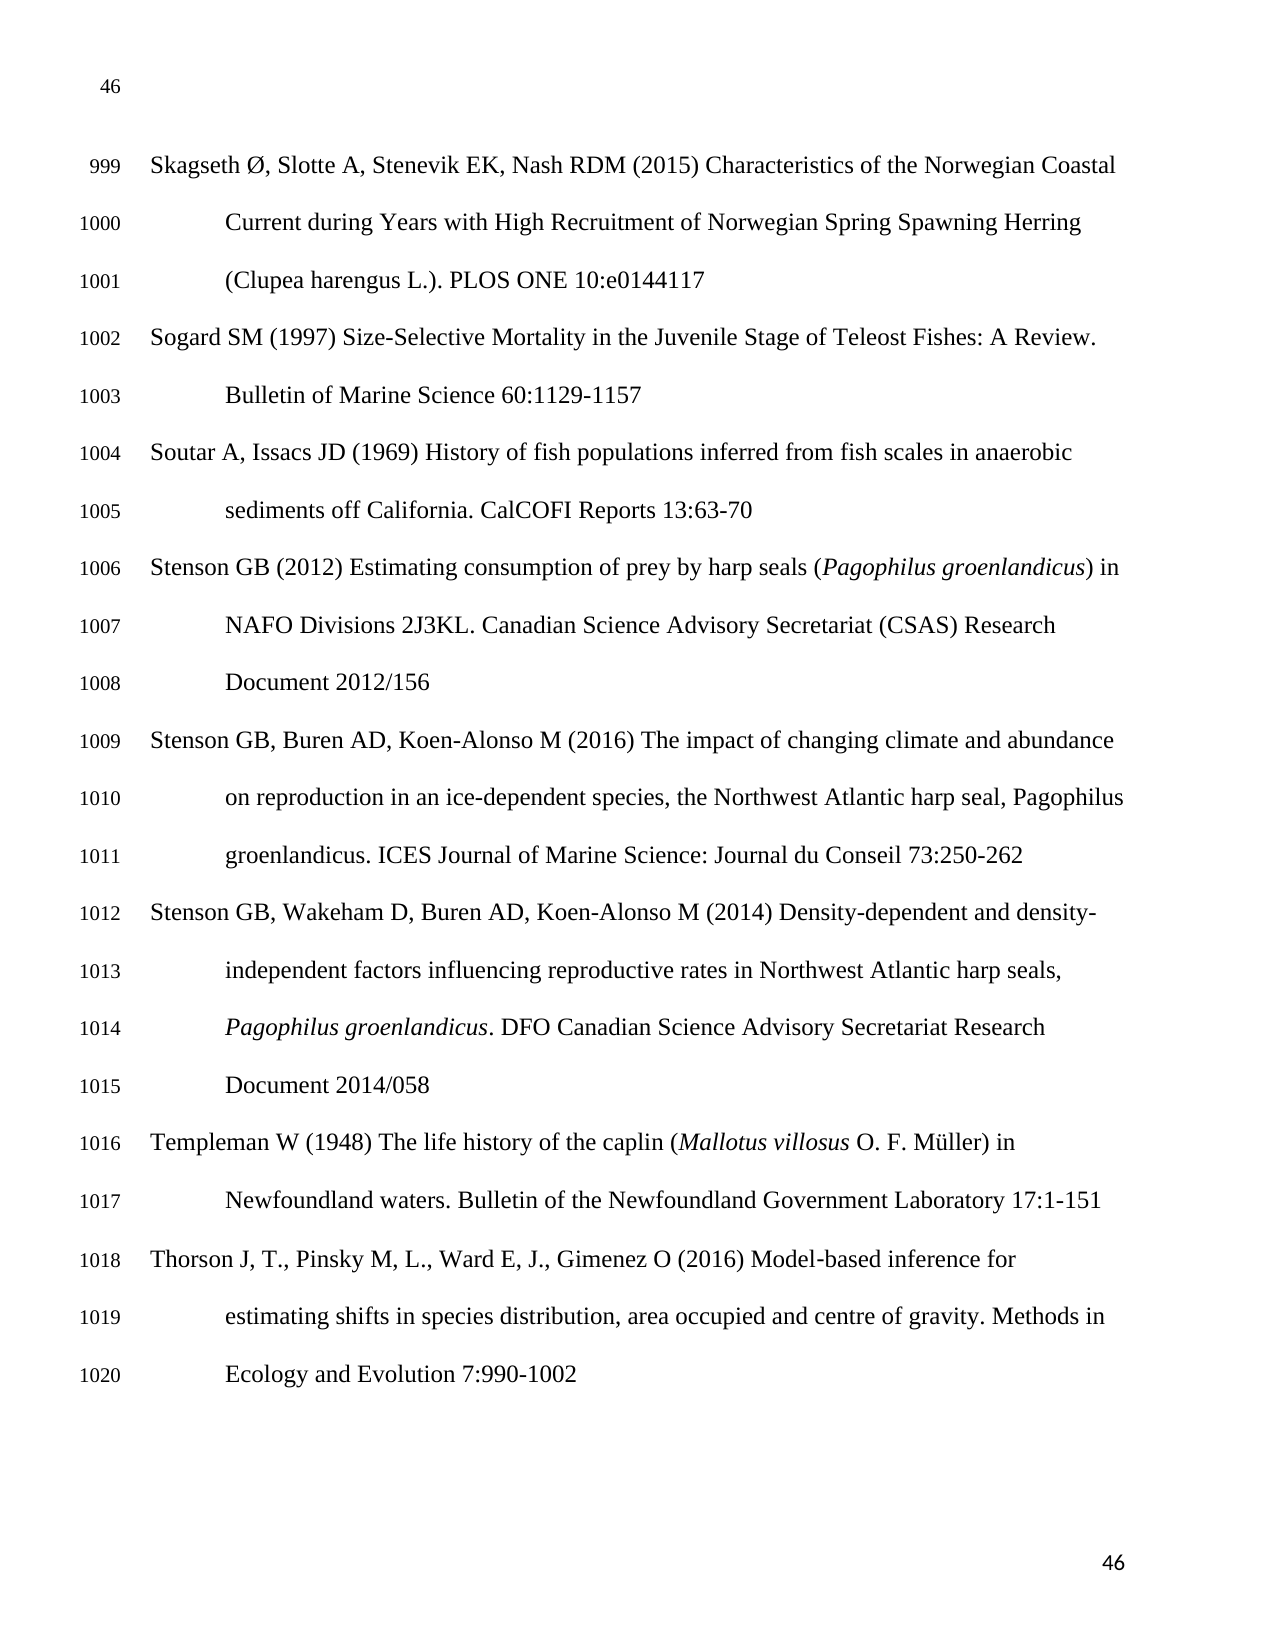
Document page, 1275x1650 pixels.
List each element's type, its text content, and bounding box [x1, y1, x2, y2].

text Soutar A, Issacs JD (1969) History of fish populations inferred from fish scales in anaerobic sediments off California. CalCOFI Reports 13:63-70 [150, 437, 1125, 524]
text Stenson GB (2012) Estimating consumption of prey by harp seals (Pagophilus groenlandicus) in NAFO Divisions 2J3KL. Canadian Science Advisory Secretariat (CSAS) Research Document 2012/156 [150, 552, 1125, 696]
text Stenson GB, Wakeham D, Buren AD, Koen-Alonso M (2014) Density-dependent and density-independent factors influencing reproductive rates in Northwest Atlantic harp seals, Pagophilus groenlandicus. DFO Canadian Science Advisory Secretariat Research Document 2014/058 [150, 897, 1125, 1099]
text Skagseth Ø, Slotte A, Stenevik EK, Nash RDM (2015) Characteristics of the Norwegian Coastal Current during Years with High Recruitment of Norwegian Spring Spawning Herring (Clupea harengus L.). PLOS ONE 10:e0144117 [150, 150, 1125, 294]
text Sogard SM (1997) Size-Selective Mortality in the Juvenile Stage of Teleost Fishes: A Review. Bulletin of Marine Science 60:1129-1157 [150, 322, 1125, 409]
text Templeman W (1948) The life history of the caplin (Mallotus villosus O. F. Müller) in Newfoundland waters. Bulletin of the Newfoundland Government Laboratory 17:1-151 [150, 1127, 1125, 1214]
text Thorson J, T., Pinsky M, L., Ward E, J., Gimenez O (2016) Model‐based inference for estimating shifts in species distribution, area occupied and centre of gravity. Methods in Ecology and Evolution 7:990-1002 [150, 1242, 1125, 1388]
text Stenson GB, Buren AD, Koen-Alonso M (2016) The impact of changing climate and abundance on reproduction in an ice-dependent species, the Northwest Atlantic harp seal, Pagophilus groenlandicus. ICES Journal of Marine Science: Journal du Conseil 73:250-262 [150, 725, 1125, 869]
